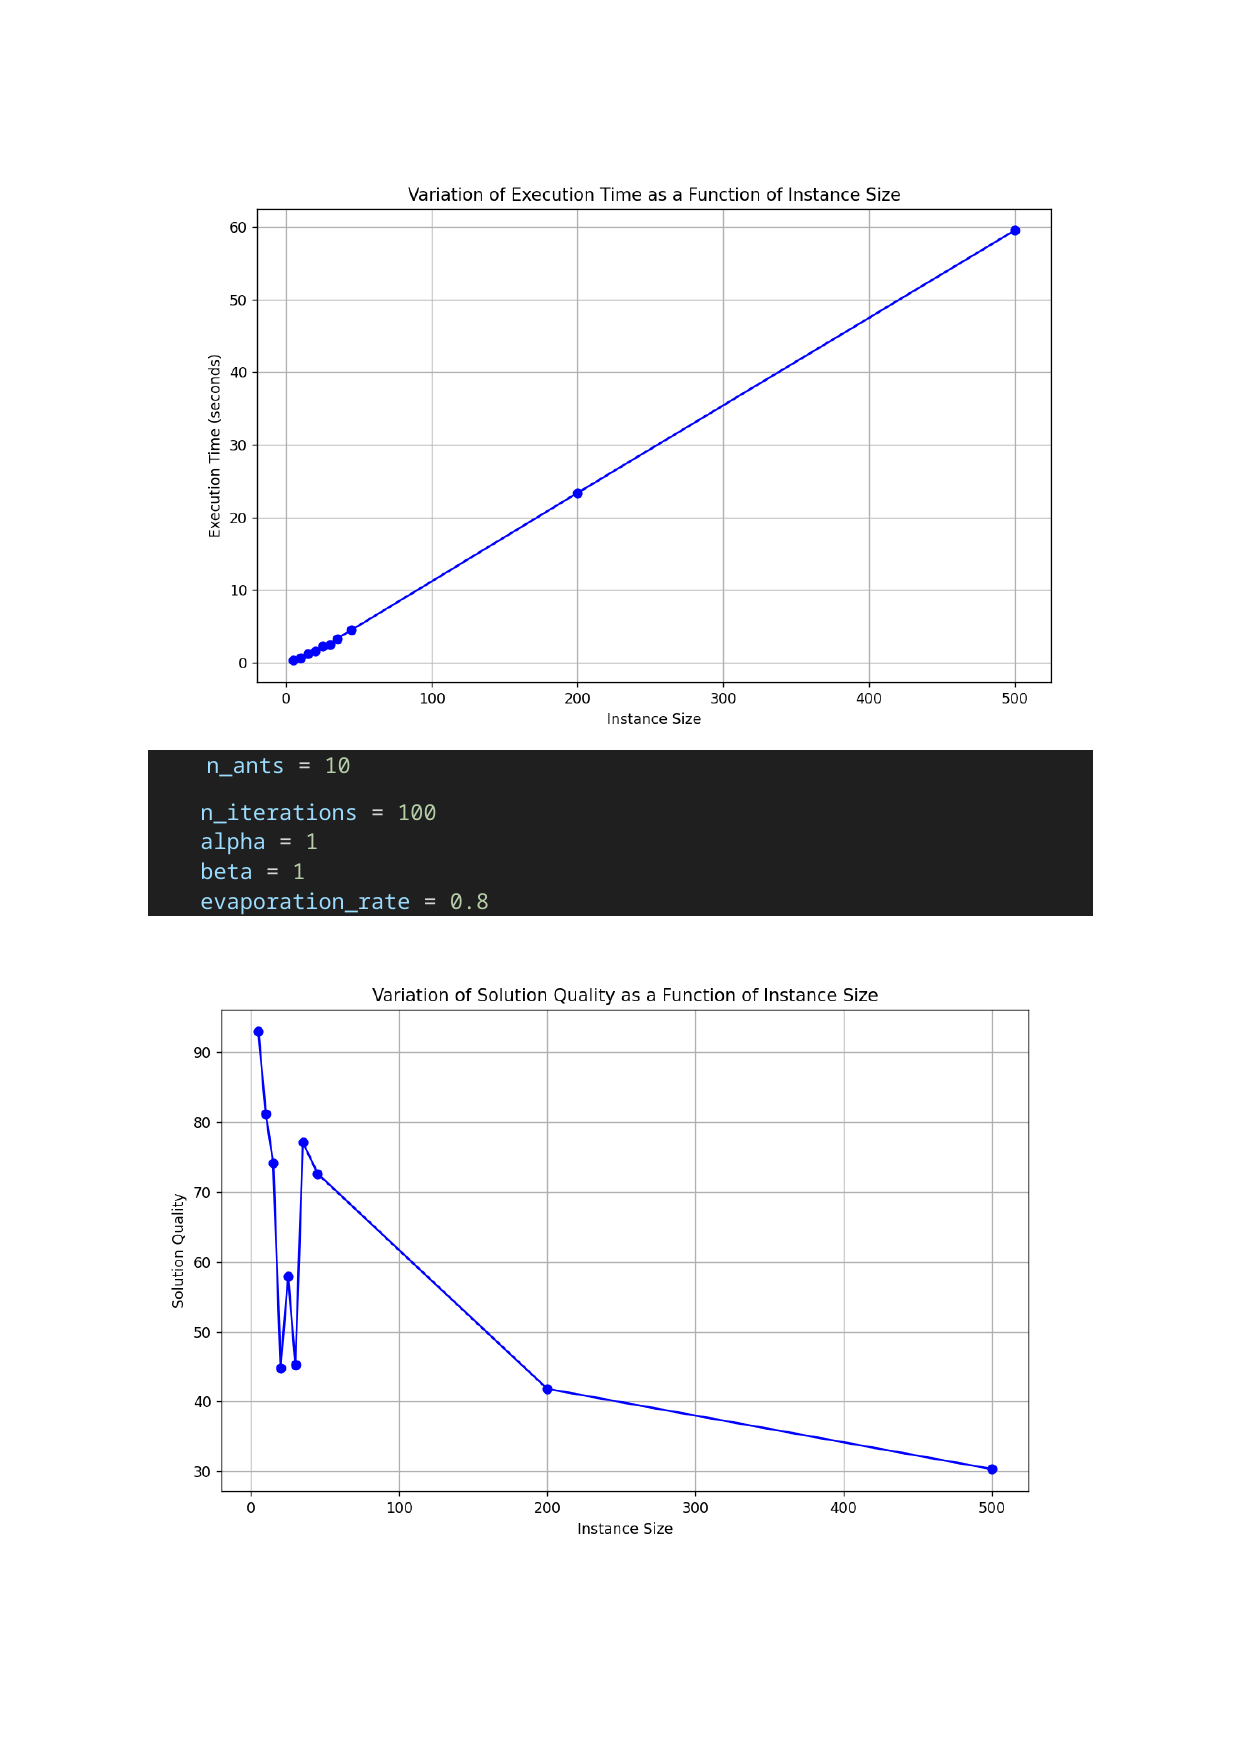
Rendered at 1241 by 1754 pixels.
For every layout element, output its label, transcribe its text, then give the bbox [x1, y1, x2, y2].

text evaporation_rate = 0.8 [148, 886, 1093, 916]
text beta = 1 [148, 856, 1093, 886]
text n_ants = 10 [148, 750, 1093, 780]
picture [147, 147, 1093, 731]
text n_iterations = 100 [148, 797, 1093, 826]
picture [147, 966, 1093, 1550]
text alpha = 1 [148, 826, 1093, 856]
